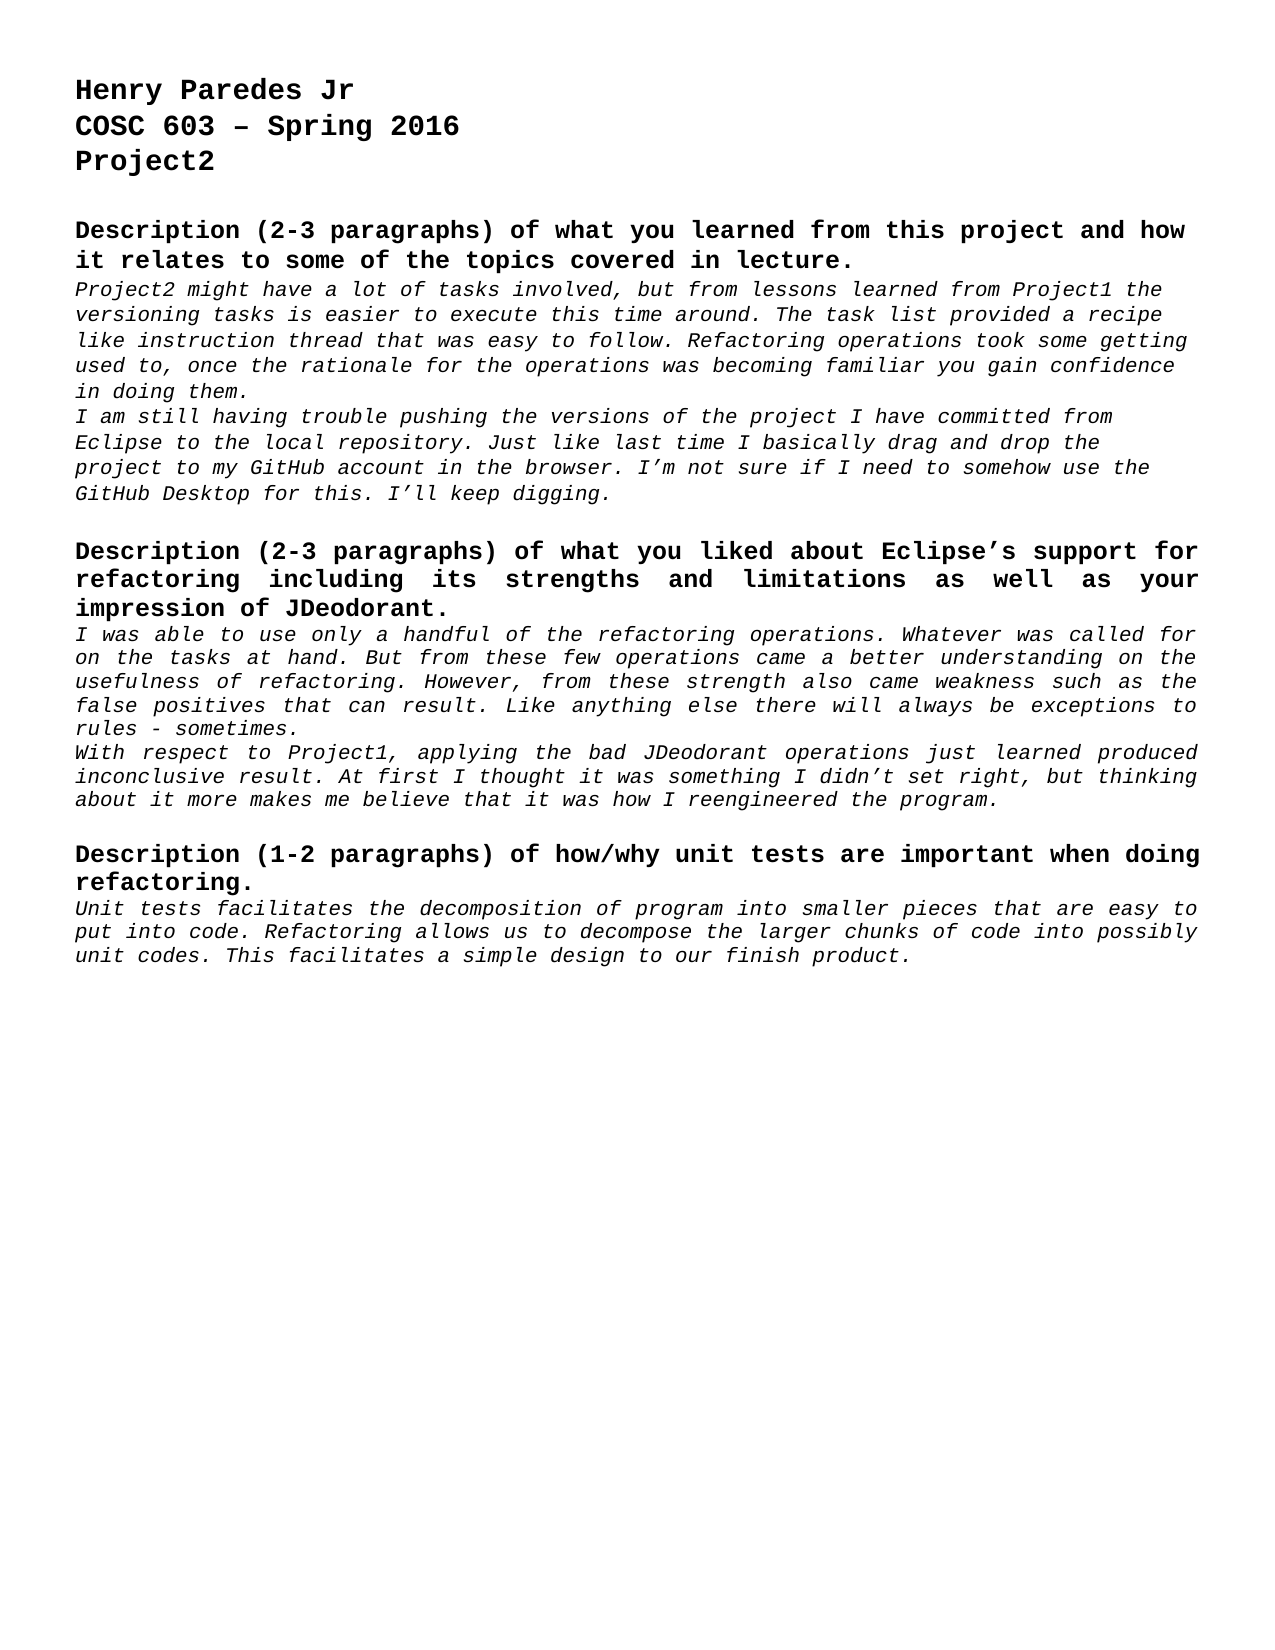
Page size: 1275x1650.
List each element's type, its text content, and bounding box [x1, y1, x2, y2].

text Project2 might have a lot of tasks involved, but from lessons learned from Project1 the versioning tasks is easier to execute this time around. The task list provided a recipe like instruction thread that was easy to follow. Refactoring operations took some getting used to, once the rationale for the operations was becoming familiar you gain confidence in doing them. [75, 278, 1200, 404]
text I am still having trouble pushing the versions of the project I have committed from Eclipse to the local repository. Just like last time I basically drag and drop the project to my GitHub account in the browser. I’m not sure if I need to somehow use the GitHub Desktop for this. I’ll keep digging. [75, 406, 1200, 506]
text Henry Paredes Jr [75, 75, 1200, 108]
text Unit tests facilitates the decomposition of program into smaller pieces that are easy to put into code. Refactoring allows us to decompose the larger chunks of code into possibly unit codes. This facilitates a simple design to our finish product. [75, 898, 1200, 969]
text Description (1-2 paragraphs) of how/why unit tests are important when doing refactoring. [75, 841, 1200, 898]
text With respect to Project1, applying the bad JDeodorant operations just learned produced inconclusive result. At first I thought it was something I didn’t set right, but thinking about it more makes me believe that it was how I reengineered the program. [75, 742, 1200, 813]
text I was able to use only a handful of the refactoring operations. Whatever was called for on the tasks at hand. But from these few operations came a better understanding on the usefulness of refactoring. However, from these strength also came weakness such as the false positives that can result. Like anything else there will always be exceptions to rules - sometimes. [75, 624, 1200, 742]
text Project2 [75, 146, 1200, 179]
text COSC 603 – Spring 2016 [75, 111, 1200, 144]
text Description (2-3 paragraphs) of what you liked about Eclipse’s support for refactoring including its strengths and limitations as well as your impression of JDeodorant. [75, 539, 1200, 624]
text Description (2-3 paragraphs) of what you learned from this project and how it relates to some of the topics covered in lecture. [75, 217, 1200, 276]
